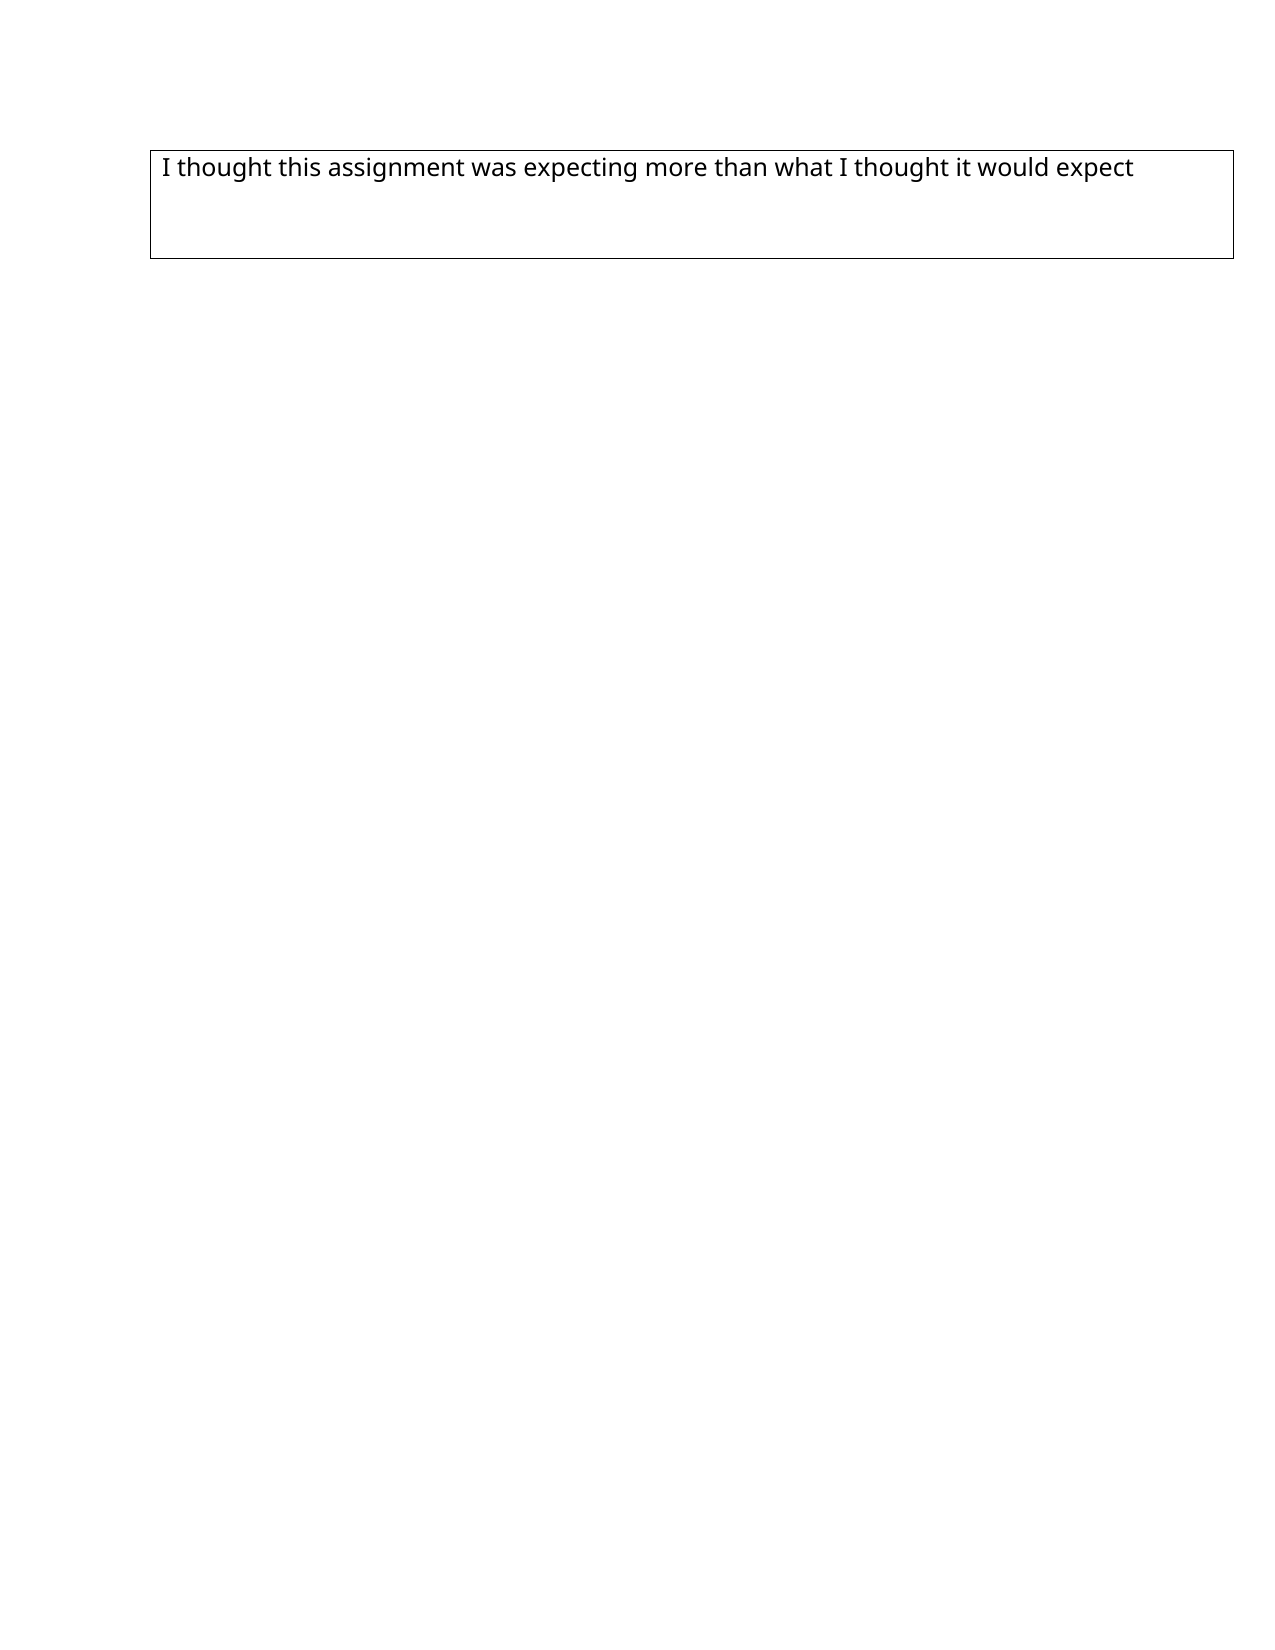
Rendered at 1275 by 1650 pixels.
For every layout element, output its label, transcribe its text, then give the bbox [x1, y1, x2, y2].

table_cell I thought this assignment was expecting more than what I thought it would expect [151, 151, 1233, 258]
